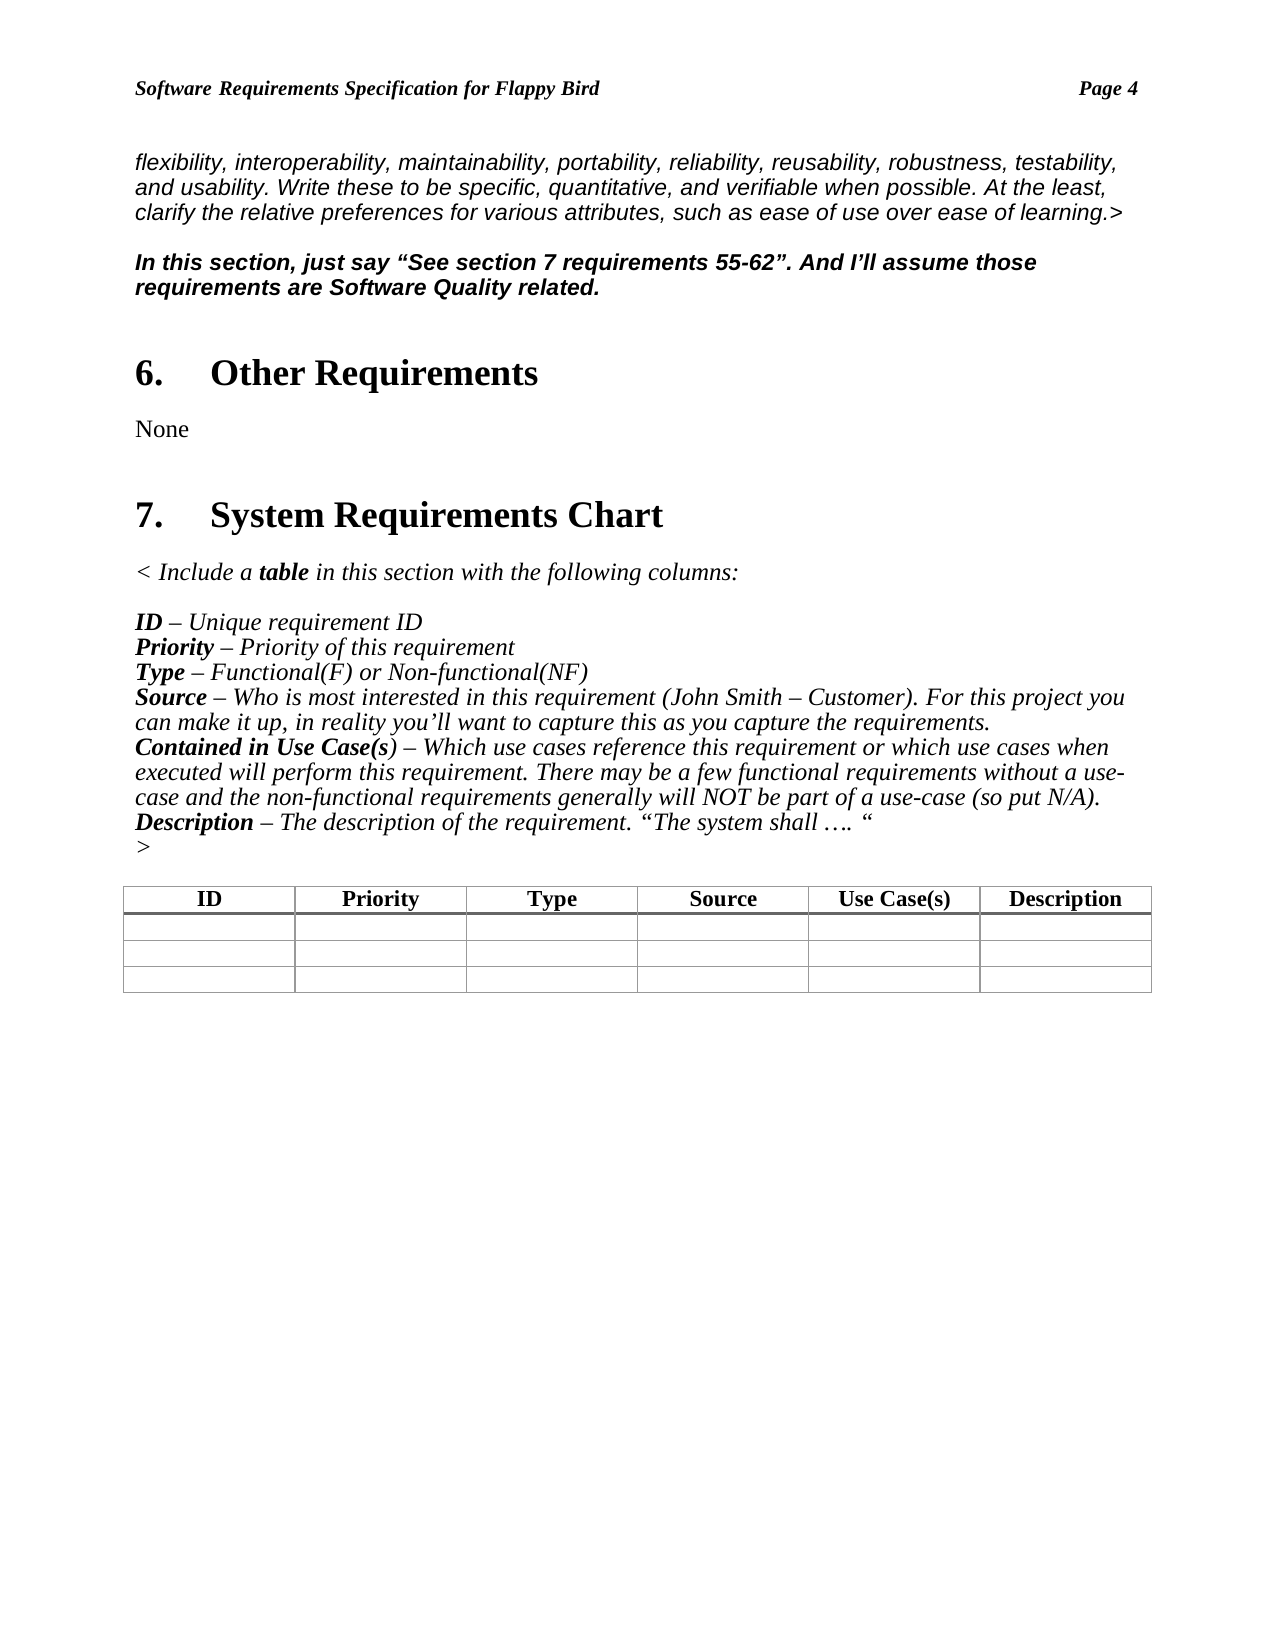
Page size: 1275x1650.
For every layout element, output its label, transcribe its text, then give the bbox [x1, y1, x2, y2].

table_cell [981, 967, 1151, 992]
subtitle Other Requirements [135, 350, 1140, 393]
table_cell [467, 967, 637, 992]
table_cell [296, 915, 466, 940]
table_cell [809, 967, 979, 992]
table_cell [981, 941, 1151, 966]
text Priority – Priority of this requirement [135, 636, 1140, 661]
table_cell [809, 941, 979, 966]
table_cell [467, 941, 637, 966]
table_cell [638, 915, 808, 940]
table_cell [467, 915, 637, 940]
table_cell [981, 915, 1151, 940]
table_header Use Case(s) [809, 887, 979, 912]
table_cell [638, 967, 808, 992]
text < Include a table in this section with the following columns: [135, 561, 1140, 586]
text Source – Who is most interested in this requirement (John Smith – Customer). For this project you can make it up, in reality you’ll want to capture this as you capture the requirements. [135, 686, 1140, 736]
table_cell [124, 941, 294, 966]
table_cell [124, 915, 294, 940]
table_cell [124, 967, 294, 992]
table_header Type [467, 887, 637, 912]
text Description – The description of the requirement. “The system shall …. “ [135, 811, 1140, 836]
text None [135, 418, 1140, 443]
table_header Description [981, 887, 1151, 912]
table_header Source [638, 887, 808, 912]
text > [135, 836, 1140, 861]
text Contained in Use Case(s) – Which use cases reference this requirement or which use cases when executed will perform this requirement. There may be a few functional requirements without a use-case and the non-functional requirements generally will NOT be part of a use-case (so put N/A). [135, 736, 1140, 811]
text In this section, just say “See section 7 requirements 55-62”. And I’ll assume those requirements are Software Quality related. [135, 250, 1140, 300]
text ID – Unique requirement ID [135, 611, 1140, 636]
table_cell [809, 915, 979, 940]
table_cell [296, 941, 466, 966]
subtitle System Requirements Chart [135, 493, 1140, 536]
table_cell [296, 967, 466, 992]
table_header Priority [296, 887, 466, 912]
table_cell [638, 941, 808, 966]
table_header ID [124, 887, 294, 912]
text Type – Functional(F) or Non-functional(NF) [135, 661, 1140, 686]
